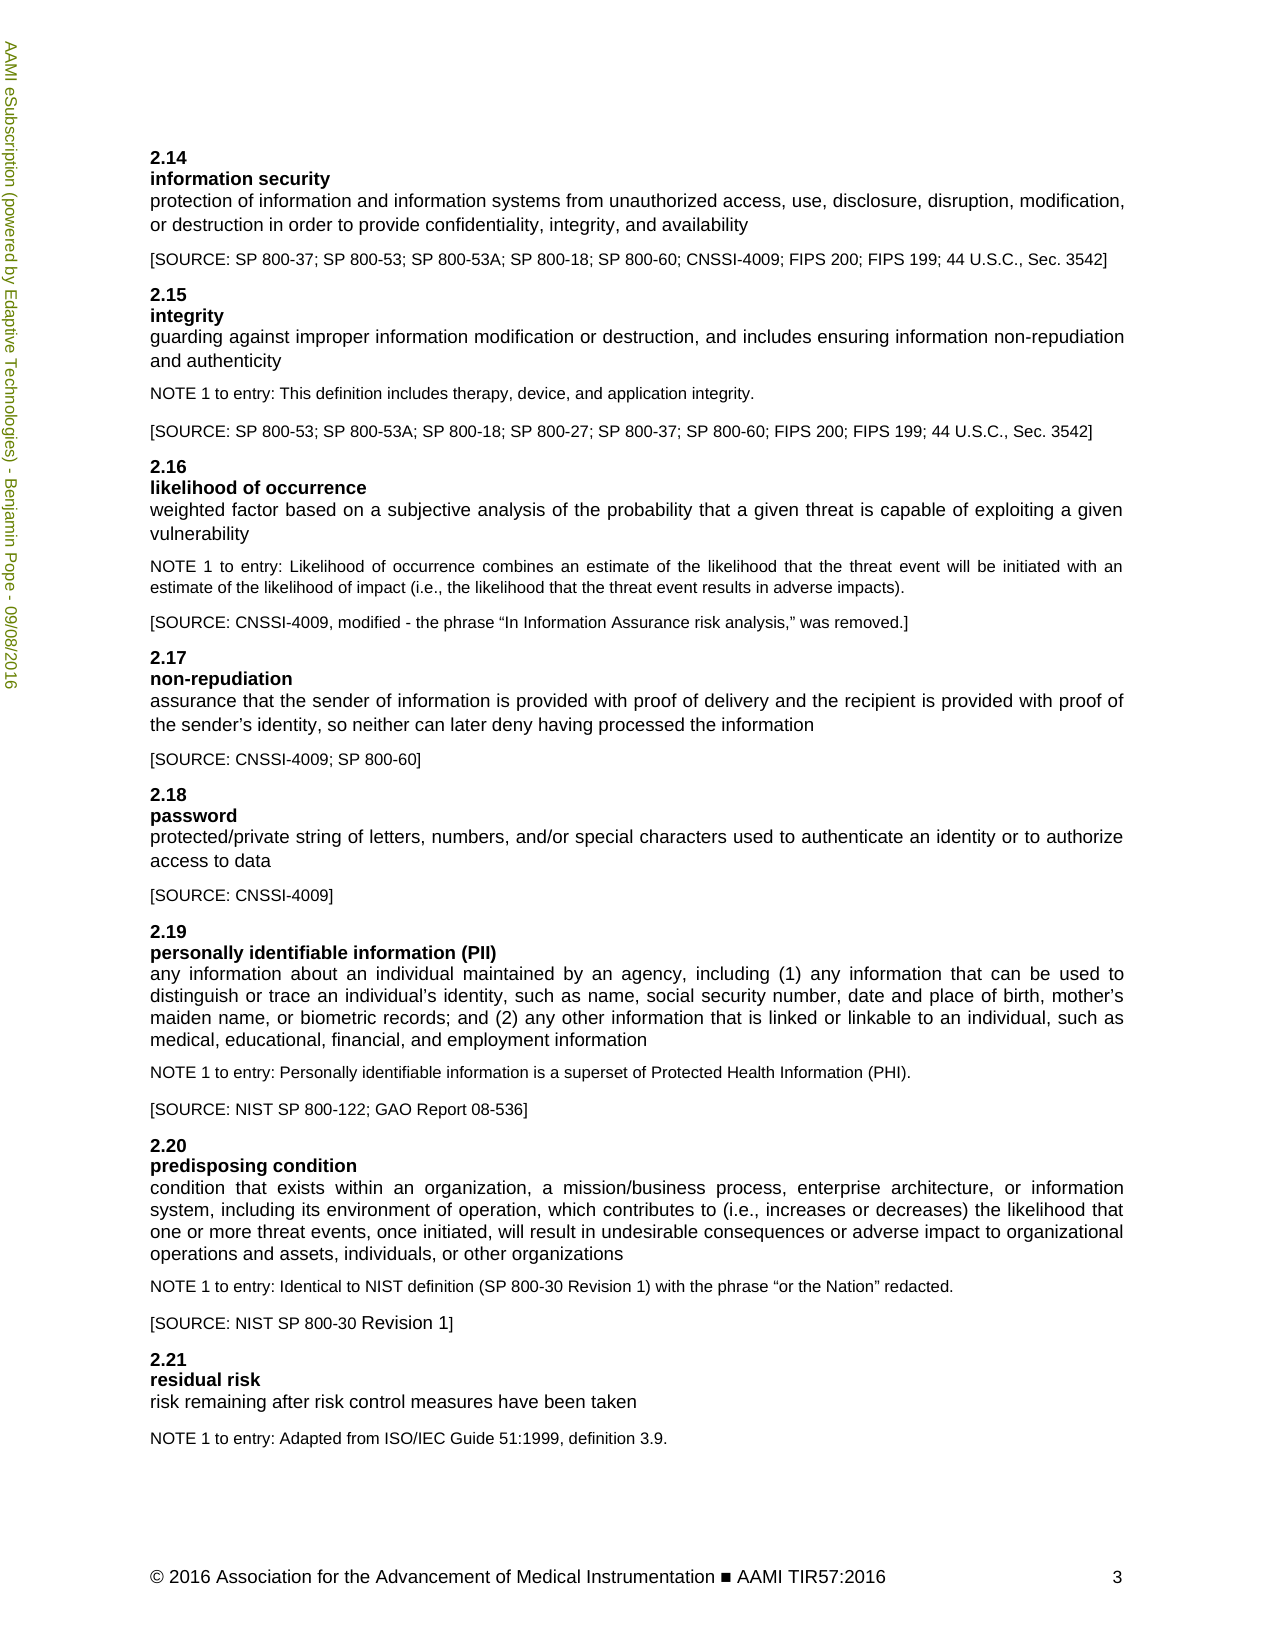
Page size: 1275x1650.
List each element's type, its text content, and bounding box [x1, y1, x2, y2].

text 2.18 [150, 784, 1125, 806]
text guarding against improper information modification or destruction, and includes ensuring information non-repudiation and authenticity [150, 326, 1125, 372]
text [SOURCE: NIST SP 800-30 Revision 1] [150, 1312, 1125, 1333]
text NOTE 1 to entry: Adapted from ISO/IEC Guide 51:1999, definition 3.9. [150, 1428, 1125, 1448]
text 2.19 [150, 921, 1125, 942]
text protection of information and information systems from unauthorized access, use, disclosure, disruption, modification, or destruction in order to provide confidentiality, integrity, and availability [150, 189, 1125, 235]
text information security [150, 168, 1125, 189]
text predisposing condition [150, 1156, 1125, 1177]
text 2.14 [150, 147, 1125, 168]
text 2.16 [150, 456, 1125, 478]
text [SOURCE: SP 800-37; SP 800-53; SP 800-53A; SP 800-18; SP 800-60; CNSSI-4009; FIPS 200; FIPS 199; 44 U.S.C., Sec. 3542] [150, 249, 1125, 268]
text any information about an individual maintained by an agency, including (1) any information that can be used to distinguish or trace an individual’s identity, such as name, social security number, date and place of birth, mother’s maiden name, or biometric records; and (2) any other information that is linked or linkable to an individual, such as medical, educational, financial, and employment information [150, 963, 1125, 1050]
text [SOURCE: CNSSI-4009; SP 800-60] [150, 749, 1125, 768]
text 2.20 [150, 1134, 1125, 1156]
text personally identifiable information (PII) [150, 942, 1125, 963]
text NOTE 1 to entry: Likelihood of occurrence combines an estimate of the likelihood that the threat event will be initiated with an estimate of the likelihood of impact (i.e., the likelihood that the threat event results in adverse impacts). [150, 557, 1125, 597]
text condition that exists within an organization, a mission/business process, enterprise architecture, or information system, including its environment of operation, which contributes to (i.e., increases or decreases) the likelihood that one or more threat events, once initiated, will result in undesirable consequences or adverse impact to organizational operations and assets, individuals, or other organizations [150, 1177, 1125, 1264]
text likelihood of occurrence [150, 478, 1125, 498]
text integrity [150, 305, 1125, 326]
text residual risk [150, 1370, 1125, 1391]
text assurance that the sender of information is provided with proof of delivery and the recipient is provided with proof of the sender’s identity, so neither can later deny having processed the information [150, 689, 1125, 735]
text password [150, 806, 1125, 826]
text 2.15 [150, 284, 1125, 305]
text 2.17 [150, 647, 1125, 669]
text [SOURCE: CNSSI-4009] [150, 886, 1125, 905]
text NOTE 1 to entry: This definition includes therapy, device, and application integrity. [150, 384, 1125, 403]
text NOTE 1 to entry: Identical to NIST definition (SP 800-30 Revision 1) with the phrase “or the Nation” redacted. [150, 1276, 1125, 1296]
text weighted factor based on a subjective analysis of the probability that a given threat is capable of exploiting a given vulnerability [150, 498, 1125, 544]
text [SOURCE: NIST SP 800-122; GAO Report 08-536] [150, 1100, 1125, 1119]
text © 2016 Association for the Advancement of Medical Instrumentation ■ AAMI TIR57:2016 3 [150, 1566, 1125, 1588]
text [SOURCE: CNSSI-4009, modified - the phrase “In Information Assurance risk analysis,” was removed.] [150, 612, 1125, 632]
text non-repudiation [150, 669, 1125, 689]
text risk remaining after risk control measures have been taken [150, 1391, 1125, 1412]
text NOTE 1 to entry: Personally identifiable information is a superset of Protected Health Information (PHI). [150, 1063, 1125, 1082]
text 2.21 [150, 1348, 1125, 1370]
table_header AAMI eSubscription (powered by Edaptive Technologies) - Benjamin Pope - 09/08/2016 [2, 42, 21, 689]
text [SOURCE: SP 800-53; SP 800-53A; SP 800-18; SP 800-27; SP 800-37; SP 800-60; FIPS 200; FIPS 199; 44 U.S.C., Sec. 3542] [150, 422, 1125, 441]
text protected/private string of letters, numbers, and/or special characters used to authenticate an identity or to authorize access to data [150, 826, 1125, 872]
